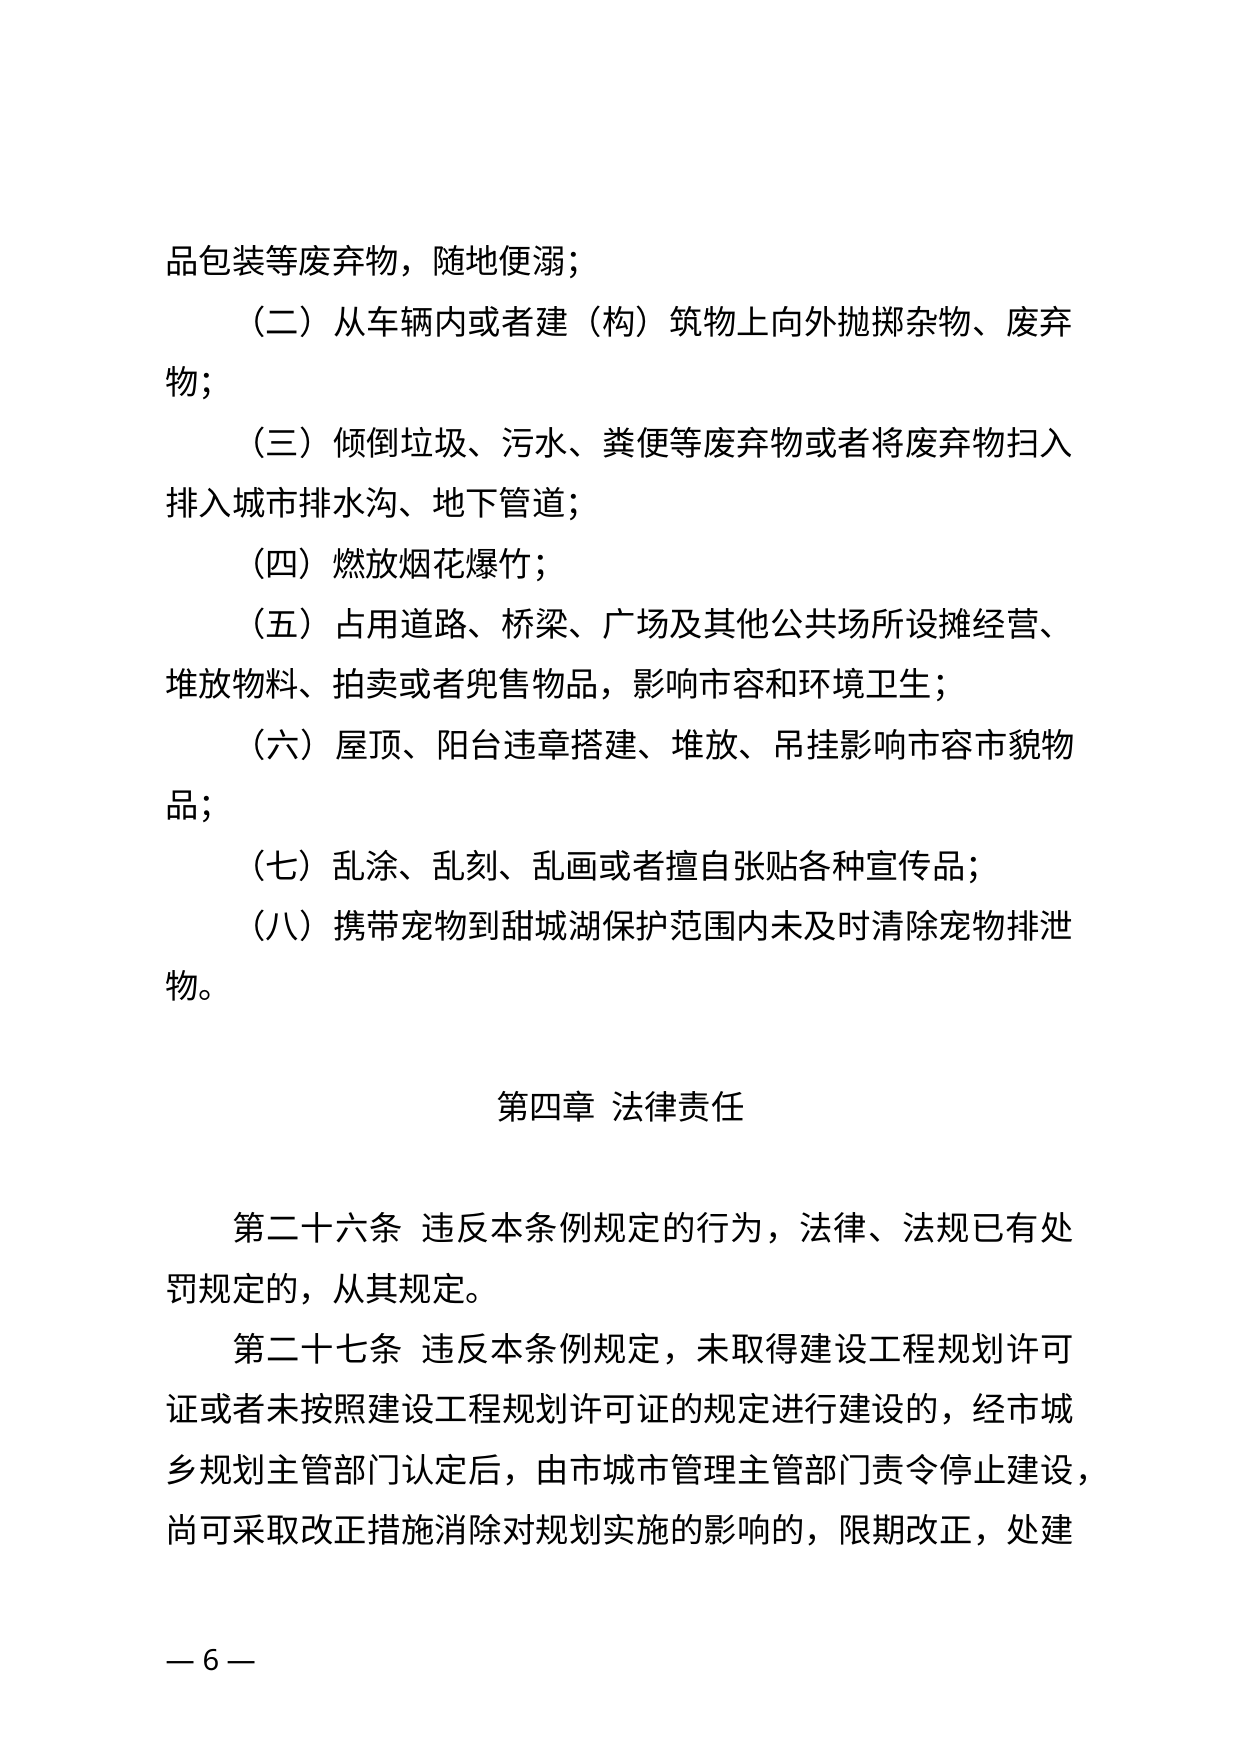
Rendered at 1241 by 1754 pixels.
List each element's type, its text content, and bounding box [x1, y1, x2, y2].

text （六）屋顶、阳台违章搭建、堆放、吊挂影响市容市貌物品； [165, 709, 1075, 830]
text （三）倾倒垃圾、污水、粪便等废弃物或者将废弃物扫入、排入城市排水沟、地下管道； [165, 407, 1075, 528]
text （五）占用道路、桥梁、广场及其他公共场所设摊经营、堆放物料、拍卖或者兜售物品，影响市容和环境卫生； [165, 588, 1075, 709]
text （二）从车辆内或者建（构）筑物上向外抛掷杂物、废弃物； [165, 286, 1075, 407]
text 第二十六条 违反本条例规定的行为，法律、法规已有处罚规定的，从其规定。 [165, 1192, 1075, 1313]
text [165, 1313, 1075, 1555]
text （四）燃放烟花爆竹； [165, 528, 1075, 588]
text （八）携带宠物到甜城湖保护范围内未及时清除宠物排泄物。 [165, 890, 1075, 1011]
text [165, 226, 1075, 286]
text 第四章 法律责任 [165, 1071, 1075, 1132]
text （七）乱涂、乱刻、乱画或者擅自张贴各种宣传品； [165, 830, 1075, 890]
